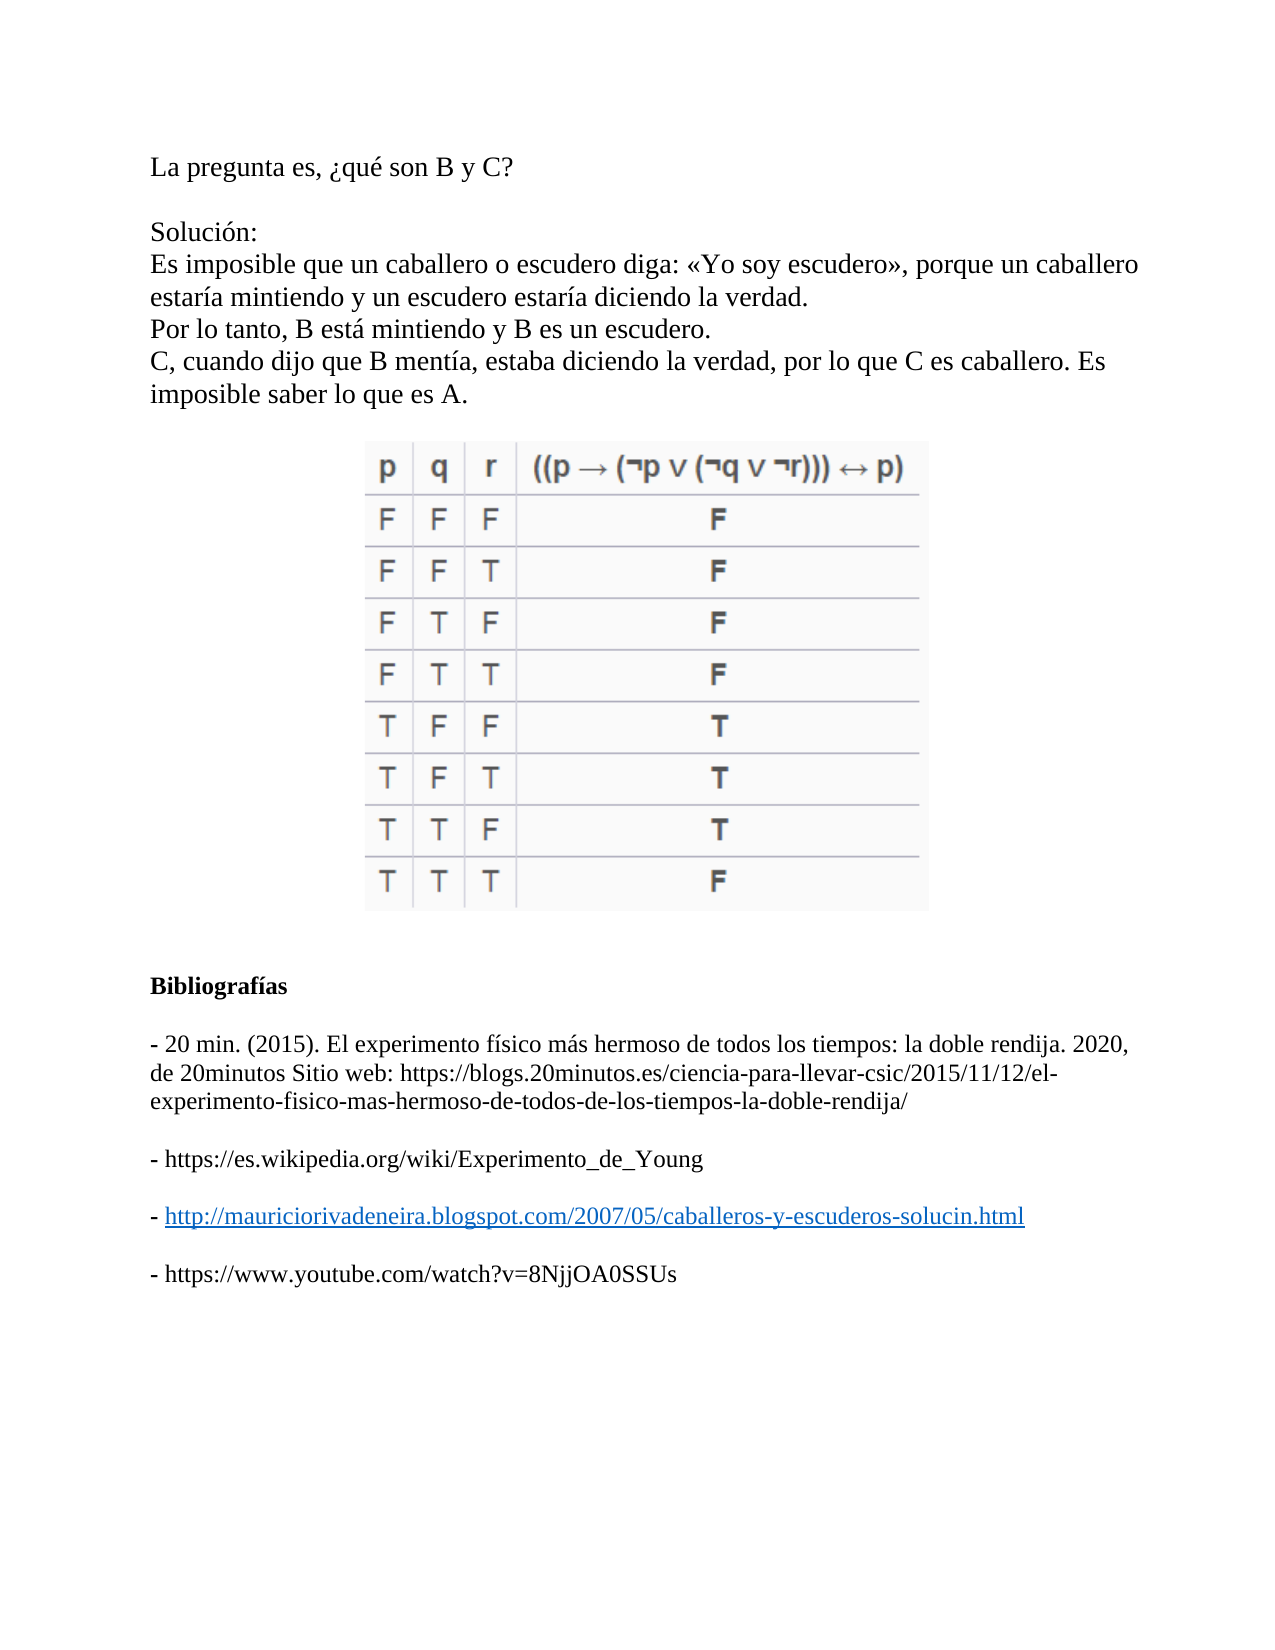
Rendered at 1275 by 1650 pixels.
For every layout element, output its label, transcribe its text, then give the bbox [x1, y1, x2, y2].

subtitle Por lo tanto, B está mintiendo y B es un escudero. [150, 312, 1144, 344]
subtitle - http://mauriciorivadeneira.blogspot.com/2007/05/caballeros-y-escuderos-solucin.html [150, 1201, 1144, 1230]
subtitle Bibliografías [150, 971, 1144, 1000]
subtitle - https://es.wikipedia.org/wiki/Experimento_de_Young [150, 1144, 1144, 1173]
subtitle - https://www.youtube.com/watch?v=8NjjOA0SSUs [150, 1259, 1144, 1288]
subtitle Solución: [150, 215, 1144, 247]
subtitle - 20 min. (2015). El experimento físico más hermoso de todos los tiempos: la doble rendija. 2020, de 20minutos Sitio web: https://blogs.20minutos.es/ciencia-para-llevar-csic/2015/11/12/el-experimento-fisico-mas-hermoso-de-todos-de-los-tiempos-la-doble-rendija/ [150, 1029, 1144, 1115]
subtitle La pregunta es, ¿qué son B y C? [150, 150, 1144, 182]
subtitle Es imposible que un caballero o escudero diga: «Yo soy escudero», porque un caballero estaría mintiendo y un escudero estaría diciendo la verdad. [150, 247, 1144, 312]
subtitle C, cuando dijo que B mentía, estaba diciendo la verdad, por lo que C es caballero. Es imposible saber lo que es A. [150, 344, 1144, 409]
